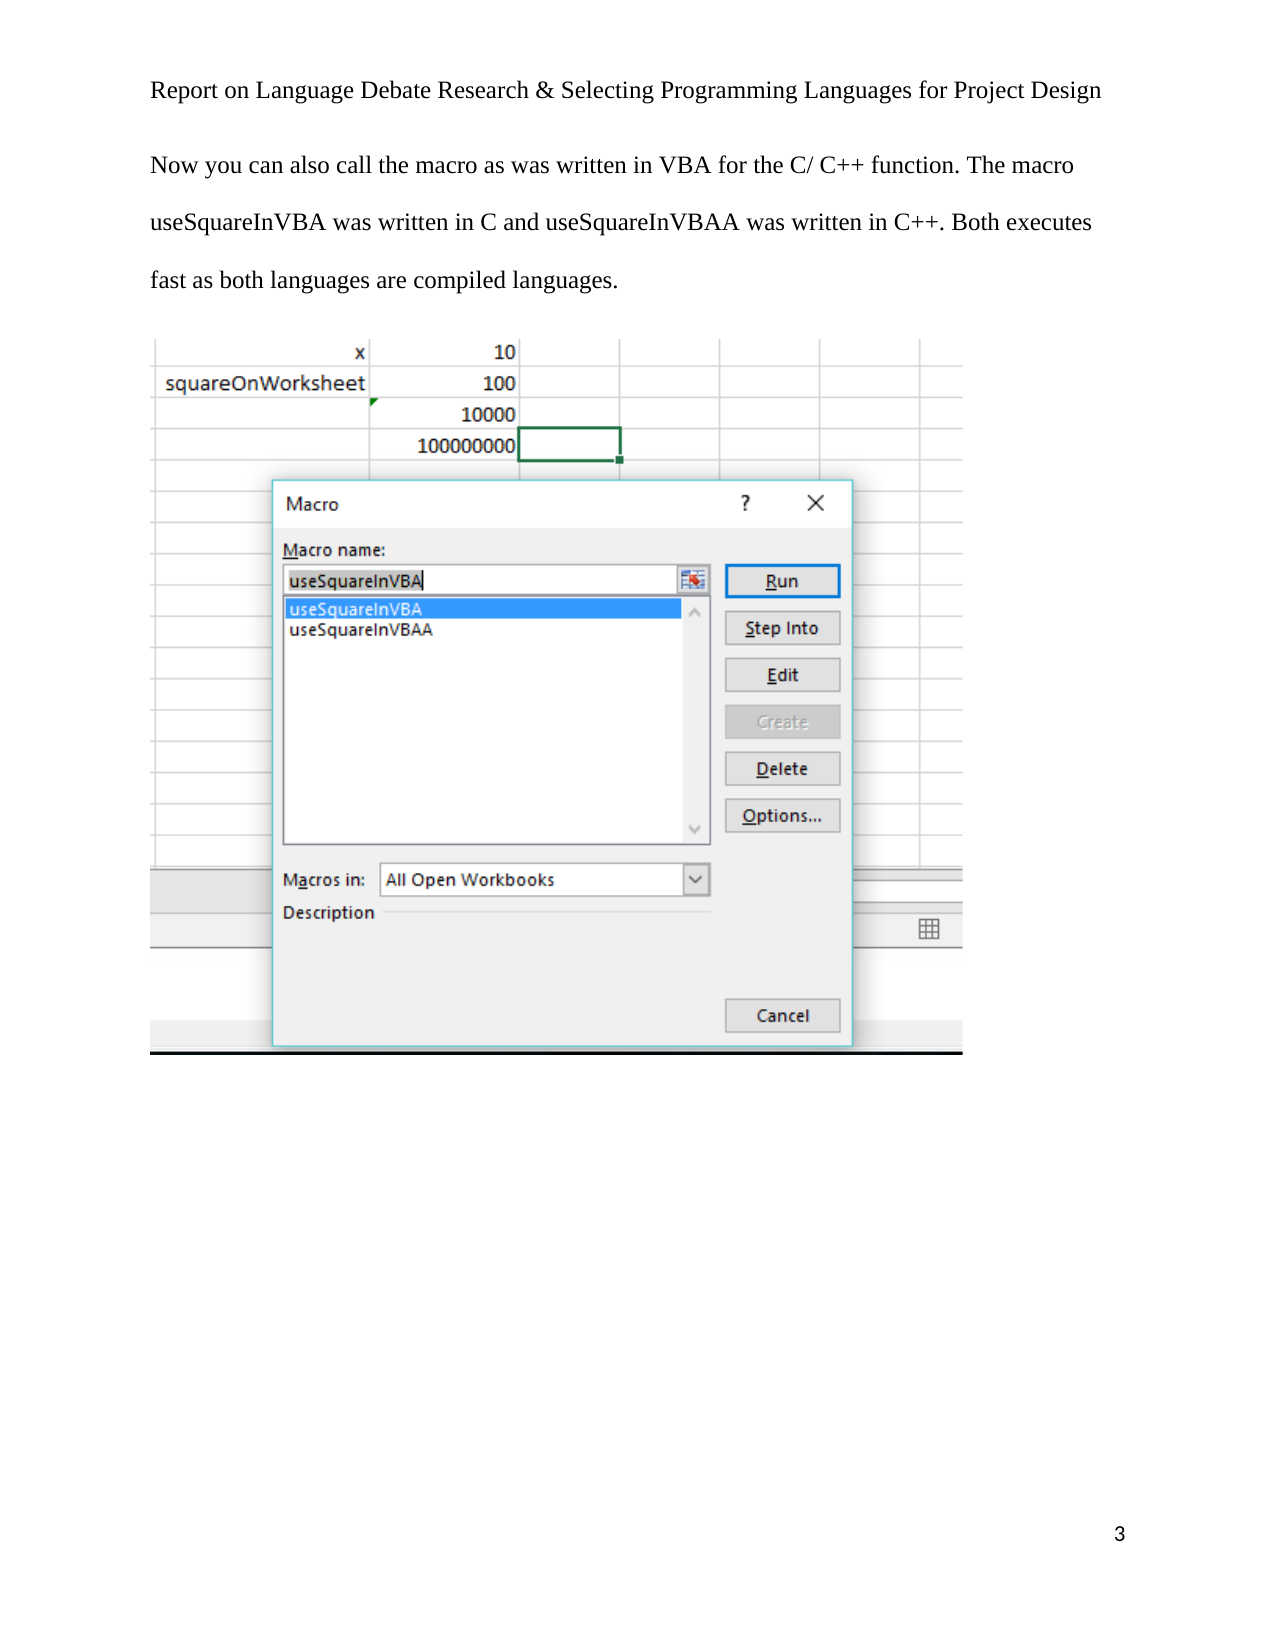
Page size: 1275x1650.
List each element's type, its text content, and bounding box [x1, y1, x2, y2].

picture [150, 339, 963, 1055]
text Now you can also call the macro as was written in VBA for the C/ C++ function. The macro useSquareInVBA was written in C and useSquareInVBAA was written in C++. Both executes fast as both languages are compiled languages. [150, 150, 1125, 294]
